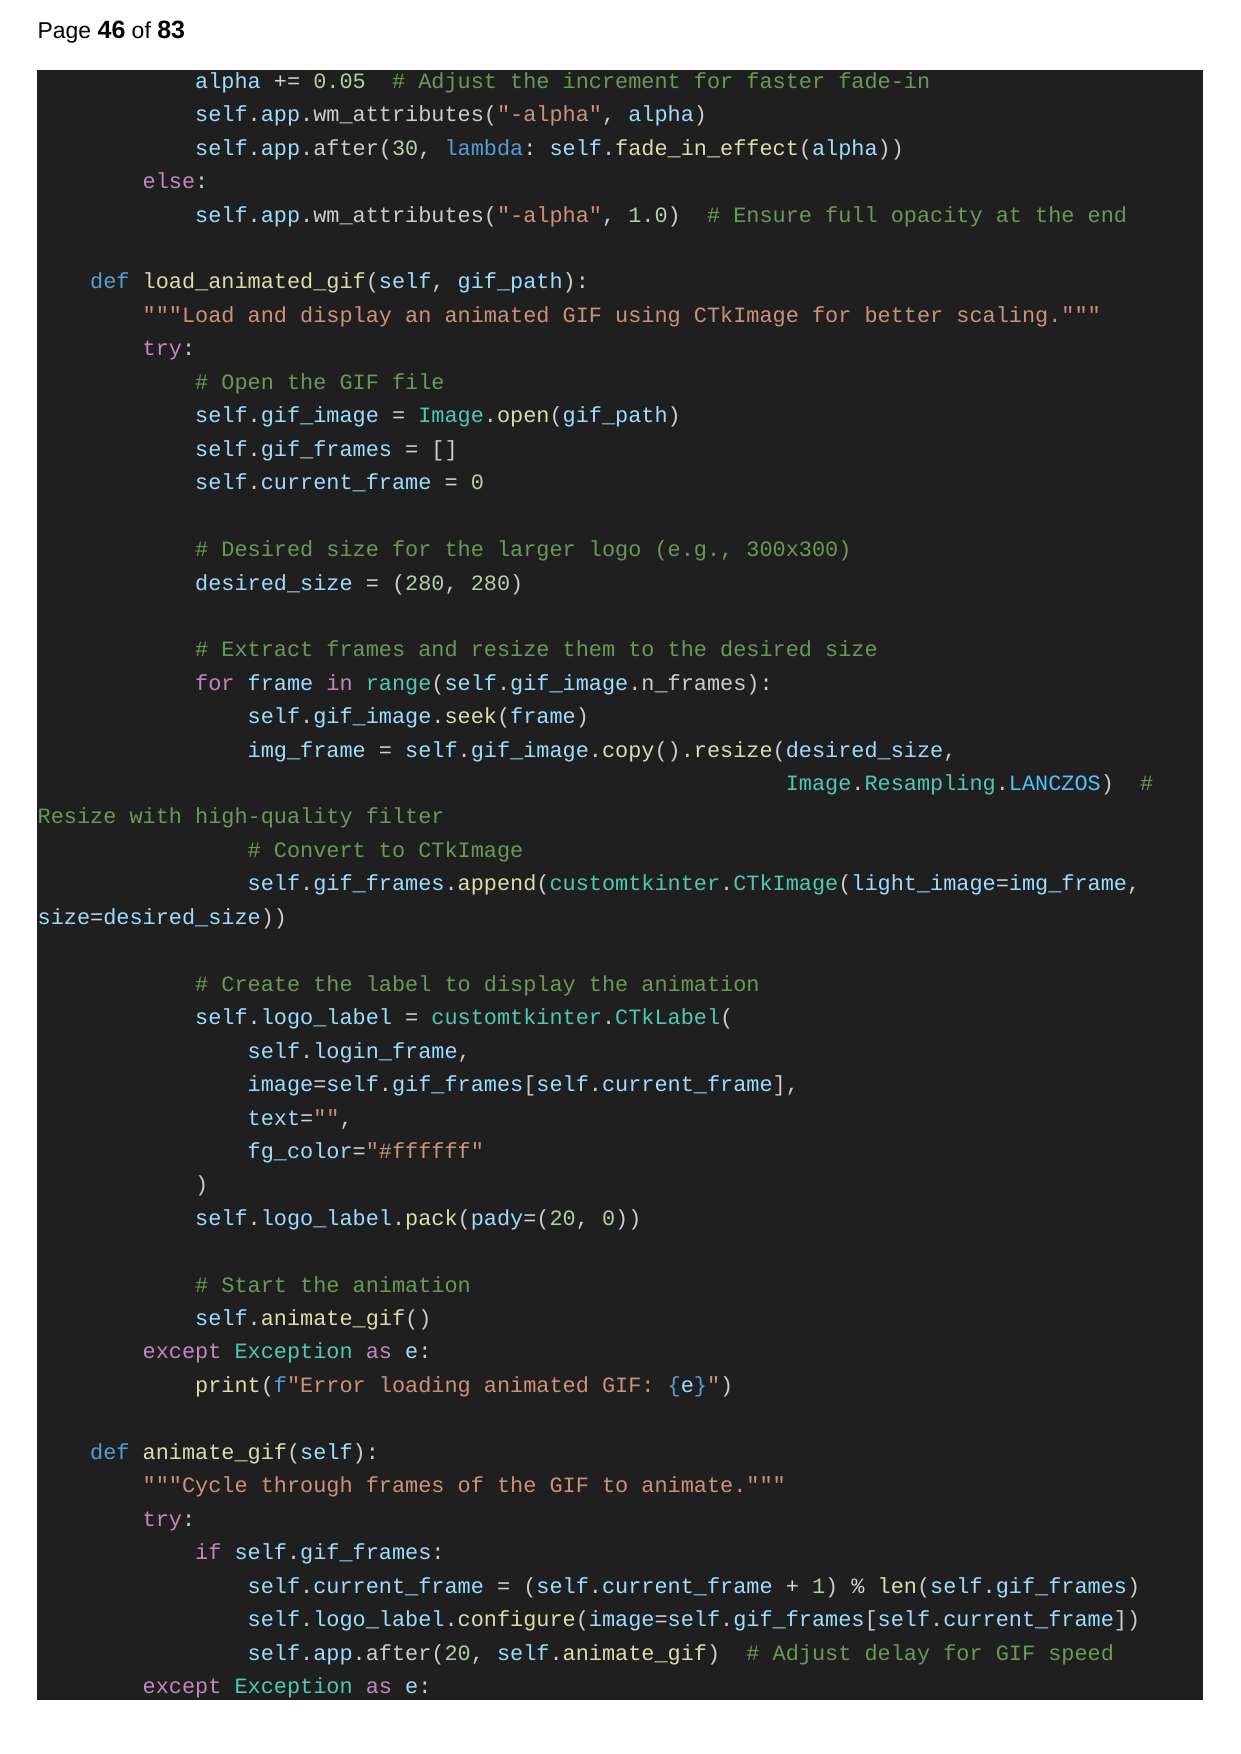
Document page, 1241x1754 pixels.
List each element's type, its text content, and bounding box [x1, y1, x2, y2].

text # Extract frames and resize them to the desired size [37, 638, 1203, 663]
text self.app.wm_attributes("-alpha", 1.0) # Ensure full opacity at the end [37, 204, 1203, 229]
text def animate_gif(self): [37, 1441, 1203, 1466]
text else: [37, 170, 1203, 195]
text self.logo_label.pack(pady=(20, 0)) [37, 1207, 1203, 1232]
text self.logo_label = customtkinter.CTkLabel( [37, 1006, 1203, 1031]
text # Create the label to display the animation [37, 973, 1203, 998]
text self.app.after(20, self.animate_gif) # Adjust delay for GIF speed [37, 1642, 1203, 1666]
text Image.Resampling.LANCZOS) # Resize with high-quality filter [37, 772, 1203, 831]
text self.app.after(30, lambda: self.fade_in_effect(alpha)) [37, 137, 1203, 162]
text try: [37, 338, 1203, 362]
text # Convert to CTkImage [37, 839, 1203, 864]
text def load_animated_gif(self, gif_path): [37, 271, 1203, 296]
text if self.gif_frames: [37, 1541, 1203, 1566]
text image=self.gif_frames[self.current_frame], [37, 1073, 1203, 1098]
text alpha += 0.05 # Adjust the increment for faster fade-in [37, 70, 1203, 95]
text self.gif_image = Image.open(gif_path) [37, 404, 1203, 429]
text self.animate_gif() [37, 1307, 1203, 1332]
text """Load and display an animated GIF using CTkImage for better scaling.""" [37, 304, 1203, 329]
text except Exception as e: [37, 1675, 1203, 1700]
text self.login_frame, [37, 1040, 1203, 1064]
text # Start the animation [37, 1274, 1203, 1299]
text # Desired size for the larger logo (e.g., 300x300) [37, 538, 1203, 563]
text self.current_frame = 0 [37, 471, 1203, 496]
text desired_size = (280, 280) [37, 572, 1203, 596]
text text="", [37, 1107, 1203, 1131]
text self.gif_image.seek(frame) [37, 705, 1203, 730]
text img_frame = self.gif_image.copy().resize(desired_size, [37, 739, 1203, 764]
text self.gif_frames.append(customtkinter.CTkImage(light_image=img_frame, size=desired_size)) [37, 873, 1203, 931]
text except Exception as e: [37, 1341, 1203, 1366]
text self.app.wm_attributes("-alpha", alpha) [37, 103, 1203, 128]
text ) [37, 1173, 1203, 1198]
text self.current_frame = (self.current_frame + 1) % len(self.gif_frames) [37, 1575, 1203, 1599]
text fg_color="#ffffff" [37, 1140, 1203, 1165]
text for frame in range(self.gif_image.n_frames): [37, 672, 1203, 697]
text self.logo_label.configure(image=self.gif_frames[self.current_frame]) [37, 1608, 1203, 1633]
text try: [37, 1508, 1203, 1533]
text # Open the GIF file [37, 371, 1203, 396]
text print(f"Error loading animated GIF: {e}") [37, 1374, 1203, 1399]
text self.gif_frames = [] [37, 438, 1203, 463]
text """Cycle through frames of the GIF to animate.""" [37, 1474, 1203, 1499]
